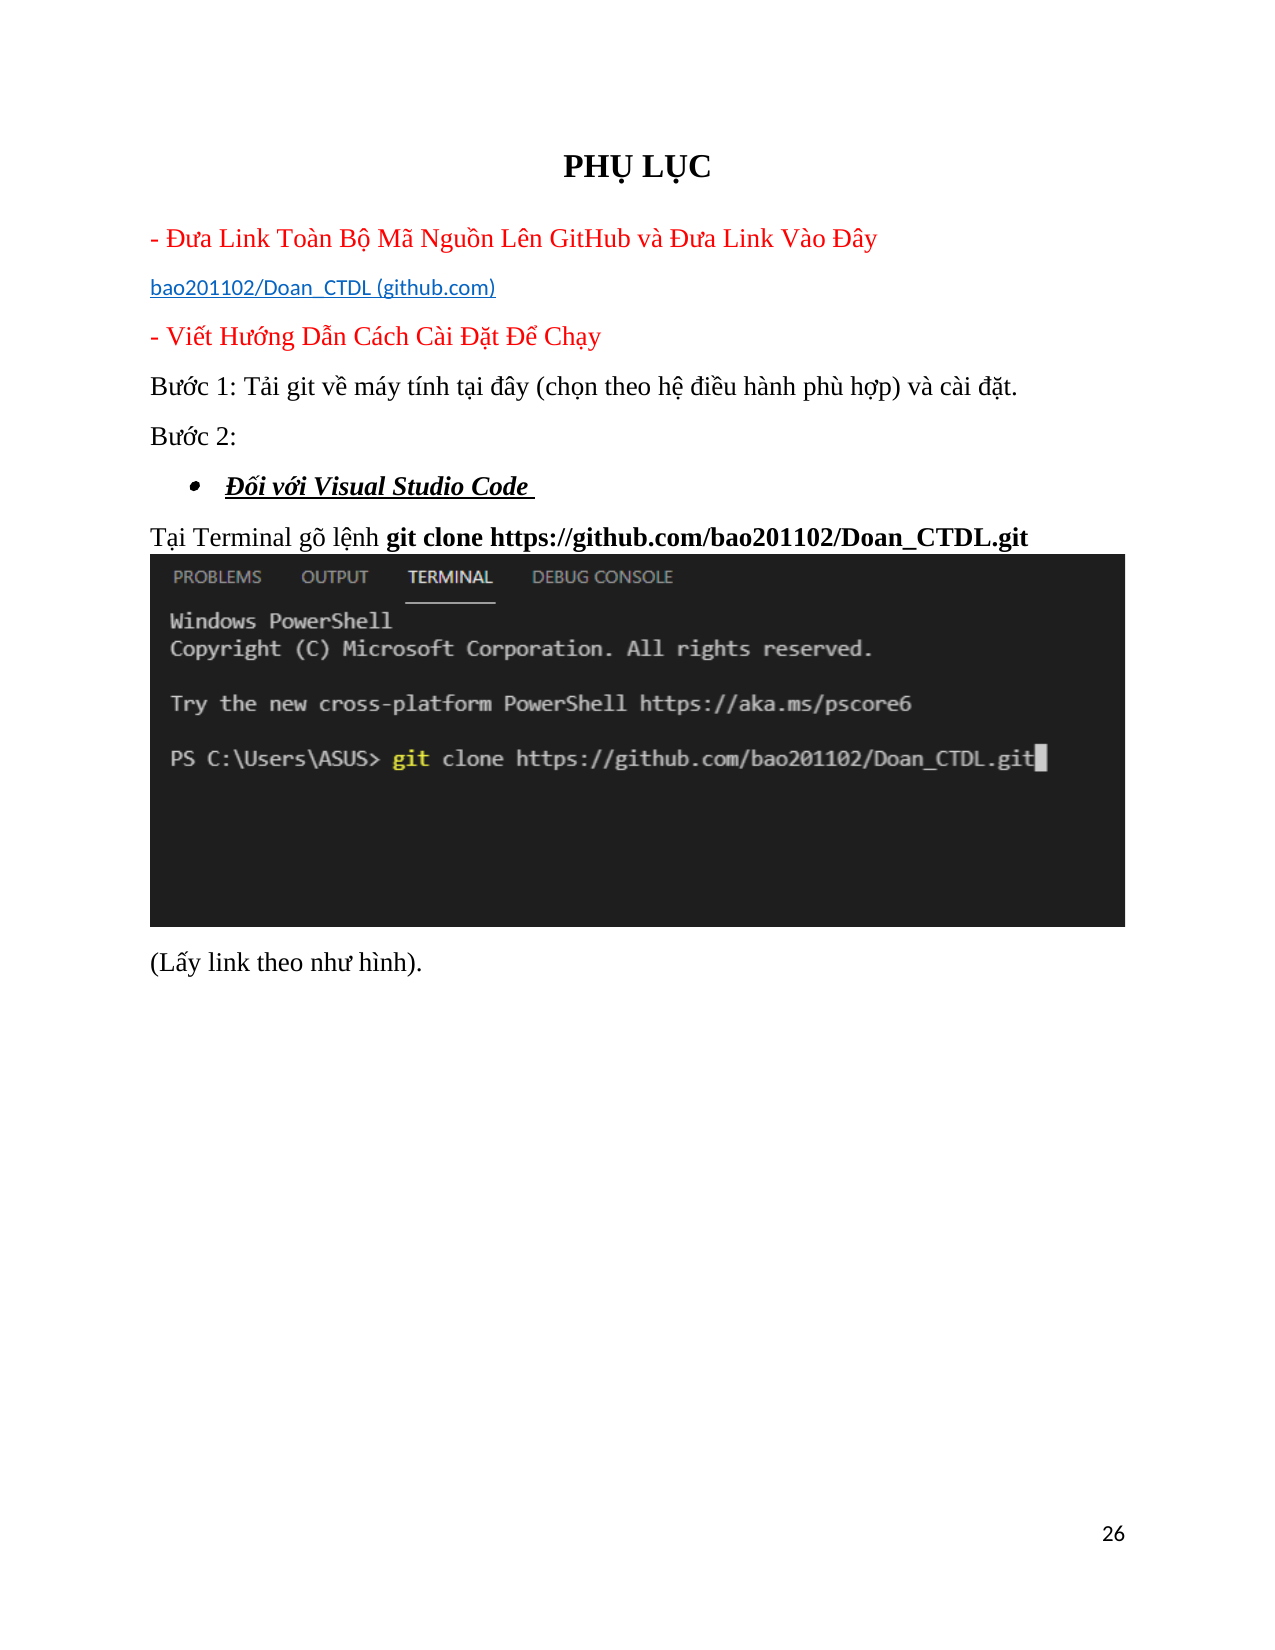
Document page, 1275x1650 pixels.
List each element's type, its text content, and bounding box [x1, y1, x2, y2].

text Tại Terminal gõ lệnh git clone https://github.com/bao201102/Doan_CTDL.git [150, 521, 1125, 554]
picture [150, 554, 1125, 927]
text Bước 2: [150, 420, 1125, 451]
text (Lấy link theo như hình). [150, 946, 1125, 977]
subtitle PHỤ LỤC [150, 147, 1125, 185]
list Đối với Visual Studio Code [187, 470, 1125, 502]
text Bước 1: Tải git về máy tính tại đây (chọn theo hệ điều hành phù hợp) và cài đặt. [150, 370, 1125, 401]
text bao201102/Doan_CTDL (github.com) [150, 273, 1125, 301]
text - Đưa Link Toàn Bộ Mã Nguồn Lên GitHub và Đưa Link Vào Đây [150, 223, 1125, 254]
text - Viết Hướng Dẫn Cách Cài Đặt Để Chạy [150, 320, 1125, 351]
